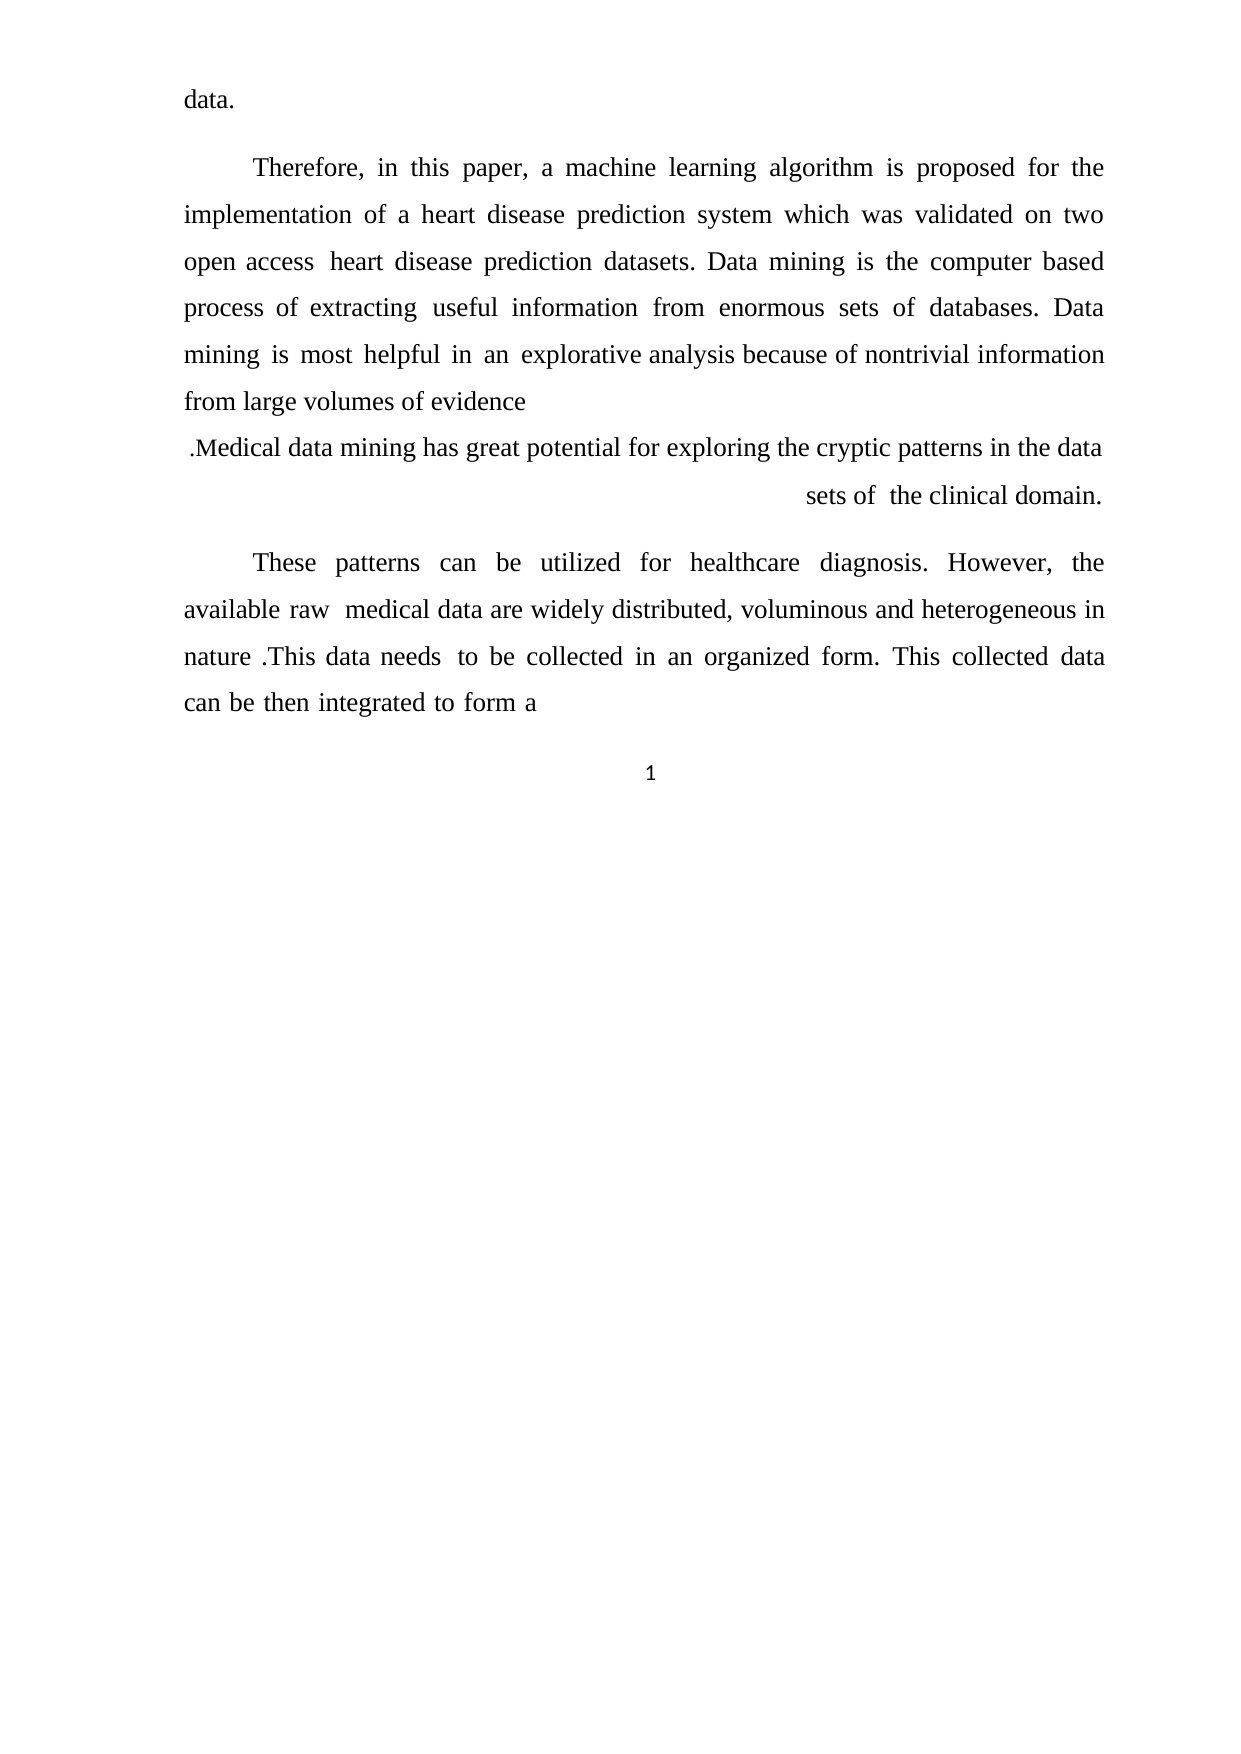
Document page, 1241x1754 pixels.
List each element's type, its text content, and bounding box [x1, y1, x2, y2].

list edical data mining has great potential for exploring the cryptic patterns in the data sets of the clinical domain. [183, 432, 1102, 510]
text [183, 83, 1105, 114]
text These patterns can be utilized for healthcare diagnosis. However, the available raw medical data are widely distributed, voluminous and heterogeneous in nature .This data needs to be collected in an organized form. This collected data can be then integrated to form a [183, 546, 1105, 718]
text 1 [630, 758, 670, 787]
text Therefore, in this paper, a machine learning algorithm is proposed for the implementation of a heart disease prediction system which was validated on two open access heart disease prediction datasets. Data mining is the computer based process of extracting useful information from enormous sets of databases. Data mining is most helpful in an explorative analysis because of nontrivial information from large volumes of evidence [183, 151, 1105, 416]
